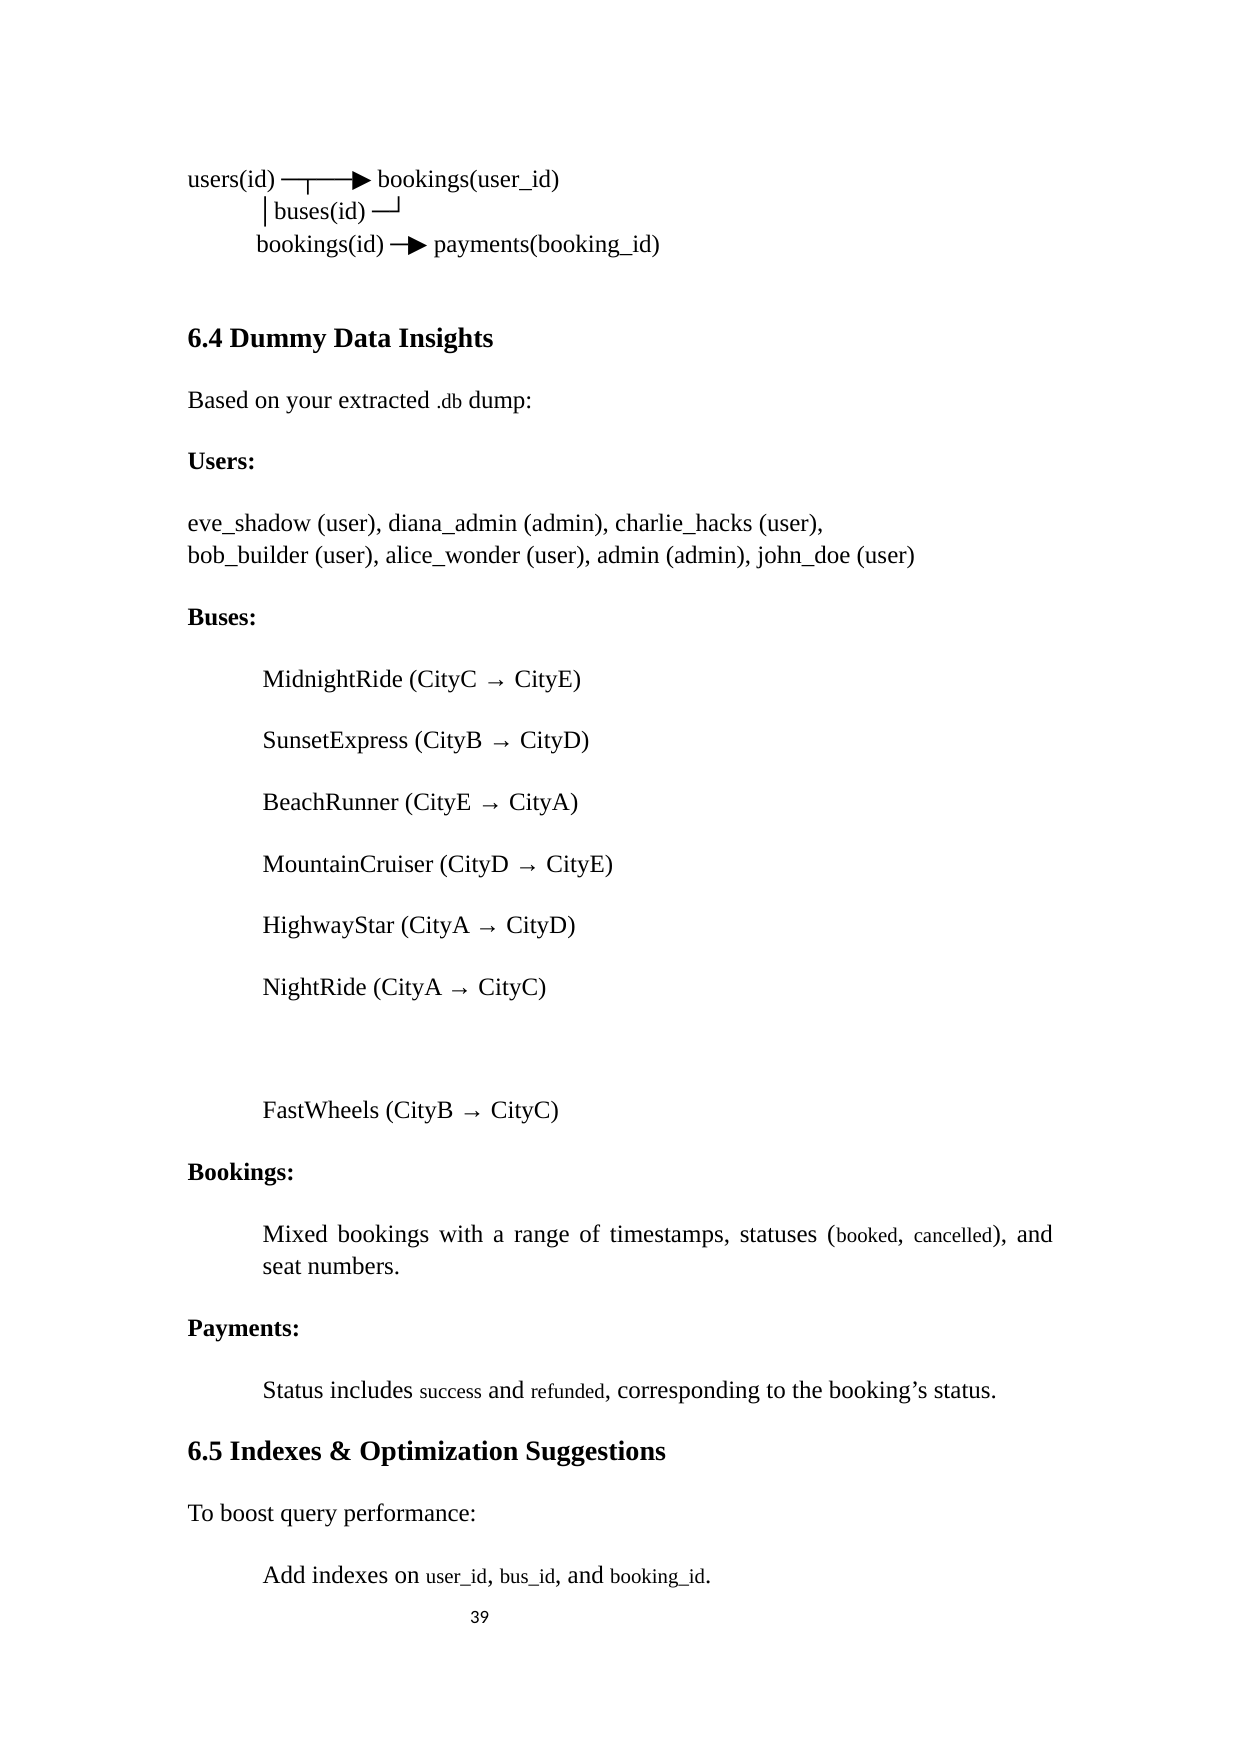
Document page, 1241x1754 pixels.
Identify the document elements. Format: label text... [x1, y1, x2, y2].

text SunsetExpress (CityB → CityD) [262, 724, 1053, 756]
text Buses: [187, 600, 1053, 633]
subtitle 6.4 Dummy Data Insights [187, 321, 1053, 354]
text Bookings: [187, 1155, 1053, 1188]
text FastWheels (CityB → CityC) [262, 1094, 1053, 1126]
text MountainCruiser (CityD → CityE) [262, 847, 1053, 879]
text │buses(id) ─┘ [187, 194, 1053, 227]
text NightRide (CityA → CityC) [262, 970, 1053, 1003]
text Users: [187, 444, 1053, 477]
text bob_builder (user), alice_wonder (user), admin (admin), john_doe (user) [187, 539, 1053, 571]
text Add indexes on user_id, bus_id, and booking_id. [262, 1558, 1053, 1590]
text bookings(id) ─▶ payments(booking_id) [187, 227, 1053, 259]
text Based on your extracted .db dump: [187, 383, 1053, 415]
text Status includes success and refunded, corresponding to the booking’s status. [262, 1373, 1053, 1405]
text Payments: [187, 1311, 1053, 1344]
text MidnightRide (CityC → CityE) [262, 662, 1053, 694]
text Mixed bookings with a range of timestamps, statuses (booked, cancelled), and seat numbers. [262, 1217, 1053, 1282]
subtitle 6.5 Indexes & Optimization Suggestions [187, 1434, 1053, 1467]
text To boost query performance: [187, 1496, 1053, 1529]
text HighwayStar (CityA → CityD) [262, 909, 1053, 941]
text eve_shadow (user), diana_admin (admin), charlie_hacks (user), [187, 506, 1053, 539]
text users(id) ─┬──▶ bookings(user_id) [187, 162, 1053, 194]
text BeachRunner (CityE → CityA) [262, 785, 1053, 818]
